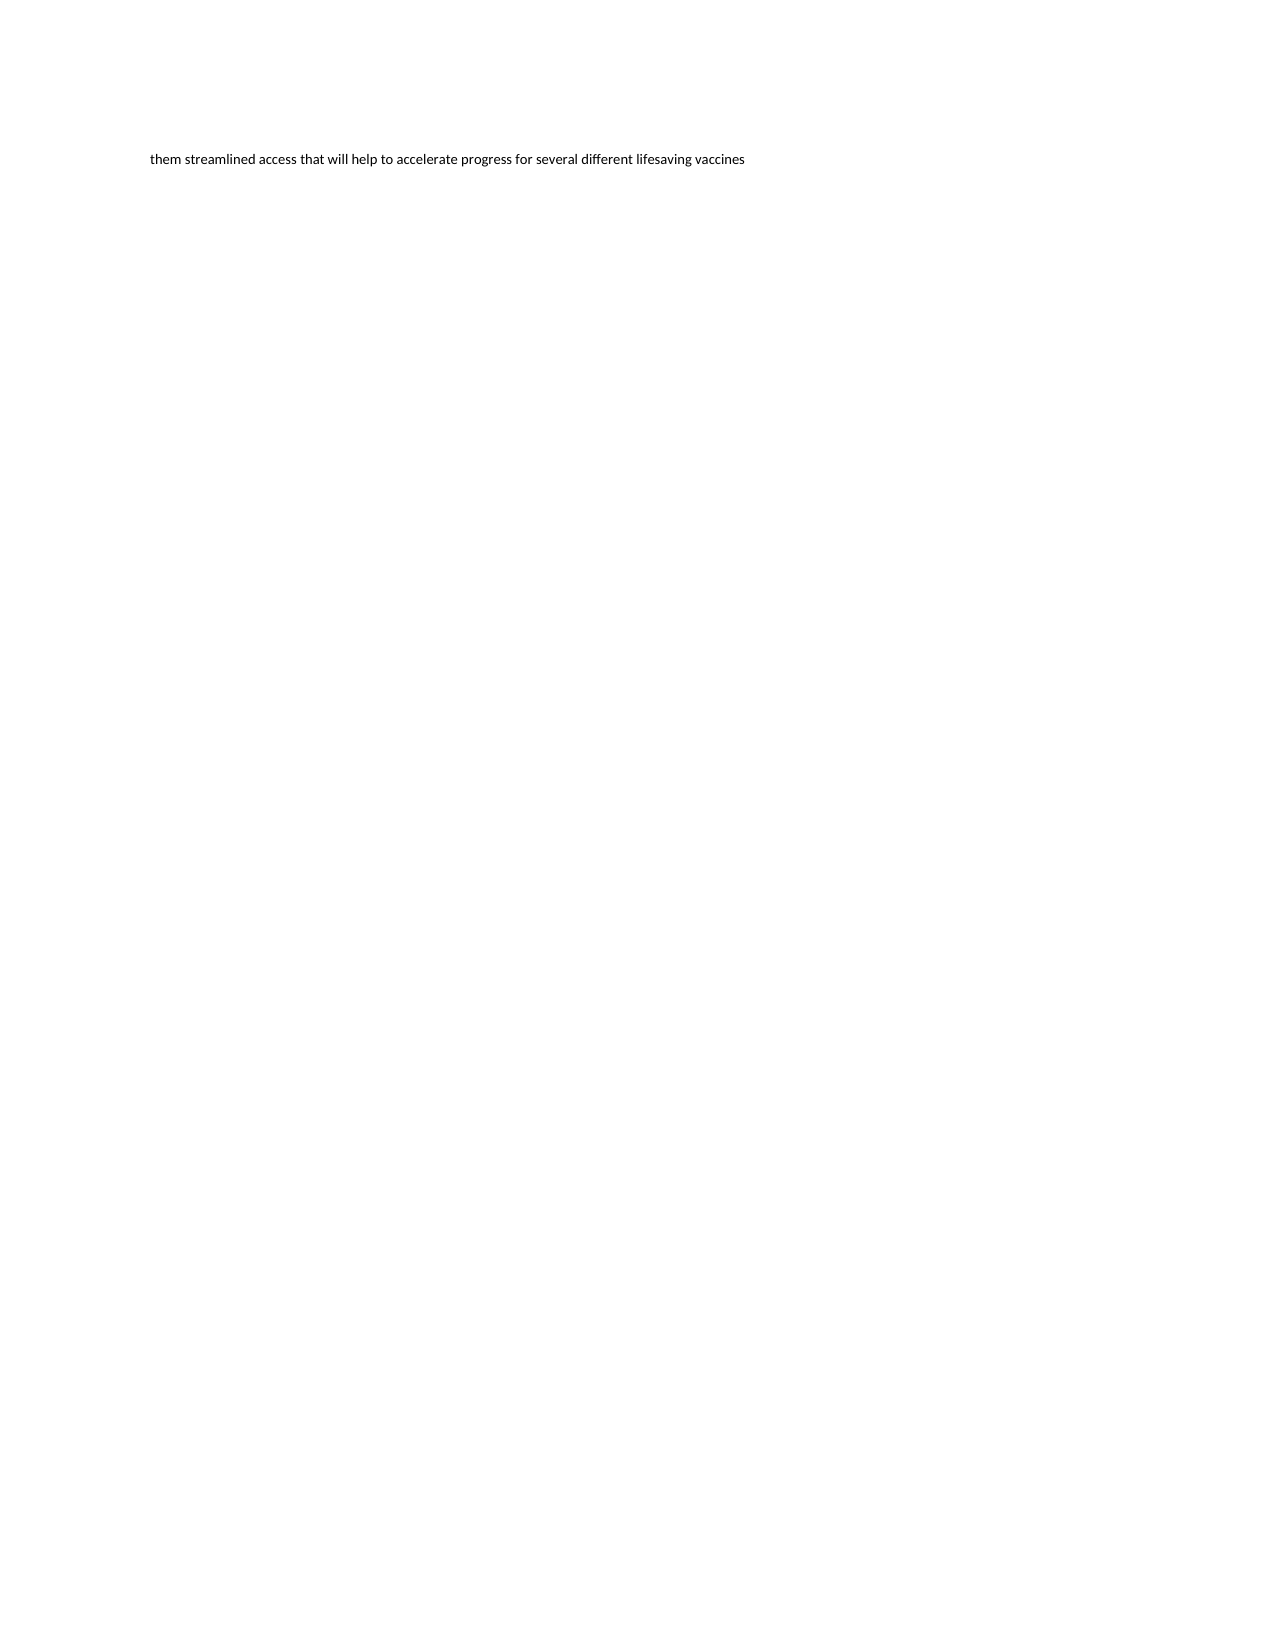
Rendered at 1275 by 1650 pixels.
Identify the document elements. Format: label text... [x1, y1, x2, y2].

text them streamlined access that will help to accelerate progress for several different lifesaving vaccines [150, 150, 1125, 168]
